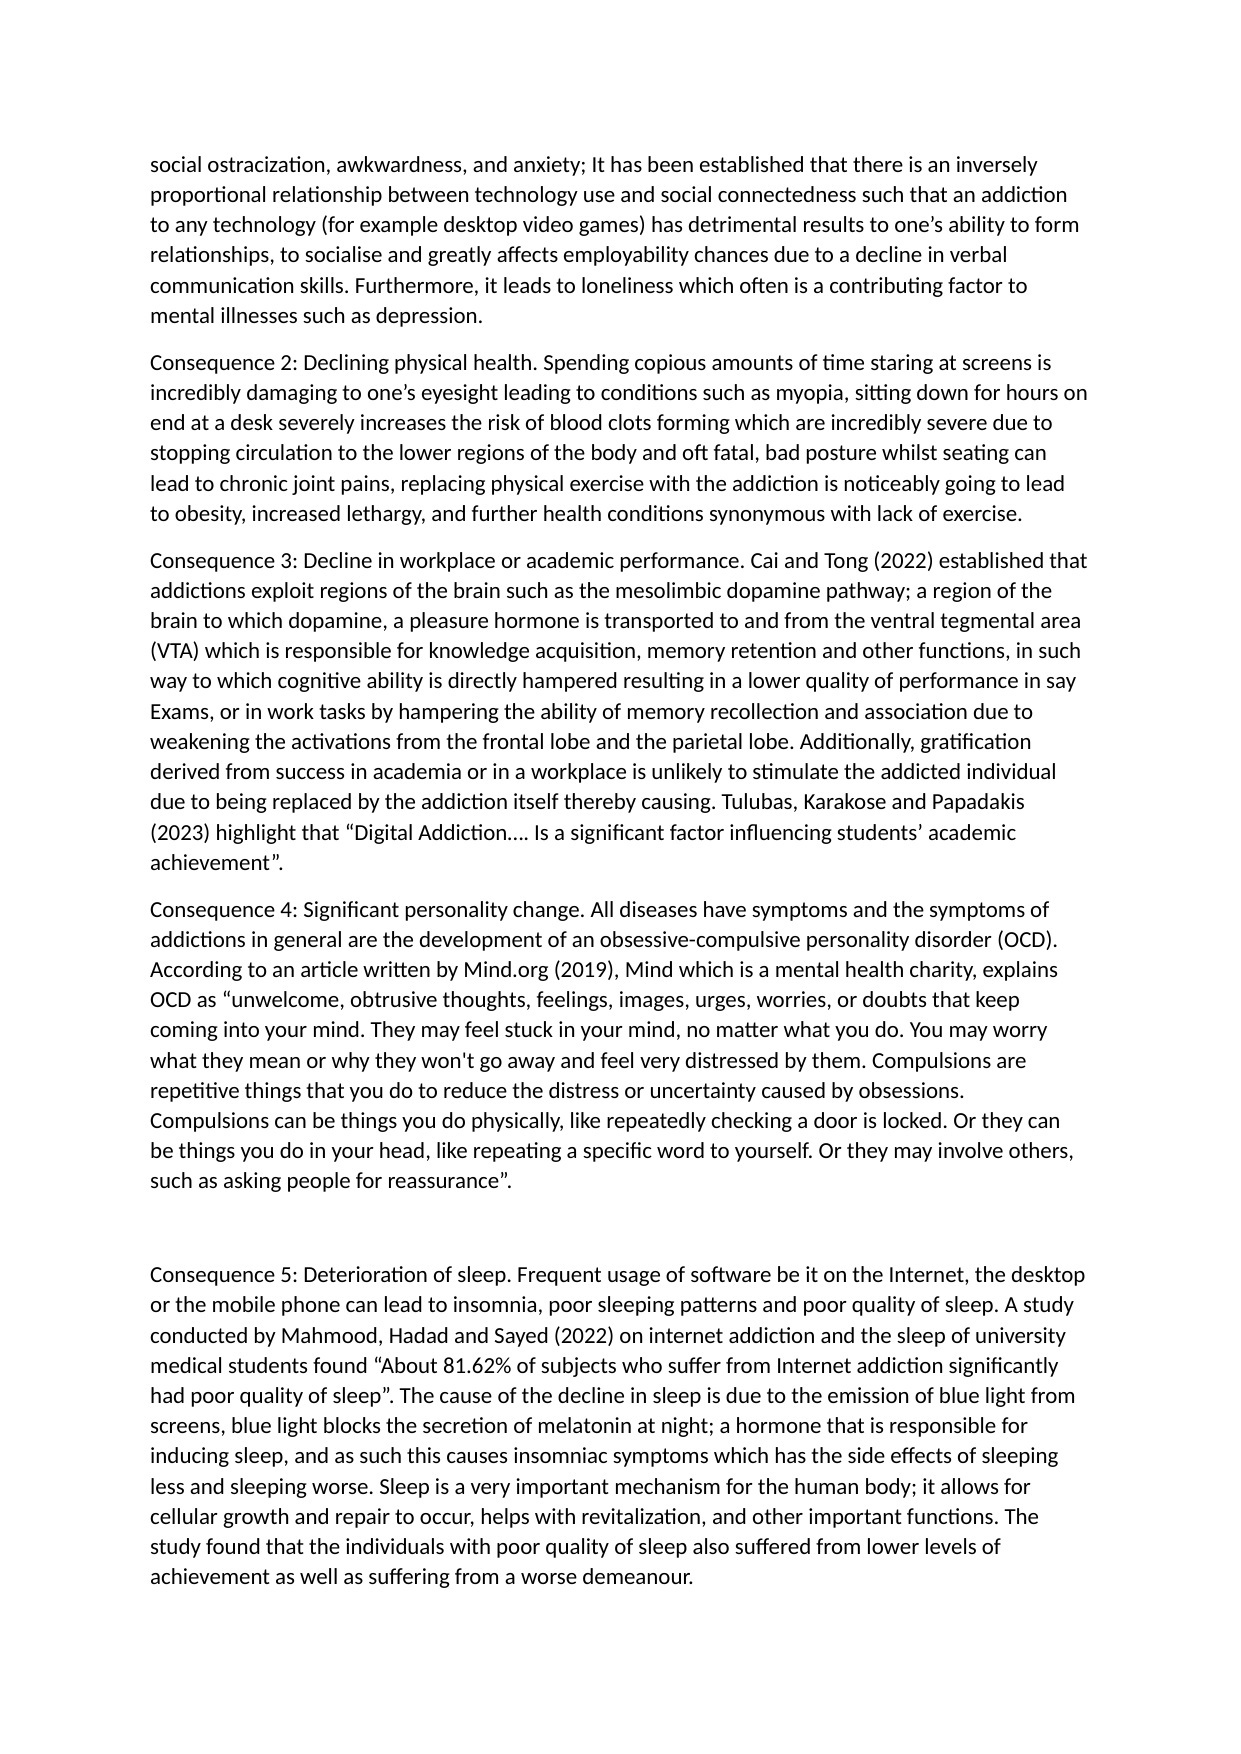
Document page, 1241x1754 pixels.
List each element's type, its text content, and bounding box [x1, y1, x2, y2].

text Consequence 5: Deterioration of sleep. Frequent usage of software be it on the Internet, the desktop or the mobile phone can lead to insomnia, poor sleeping patterns and poor quality of sleep. A study conducted by Mahmood, Hadad and Sayed (2022) on internet addiction and the sleep of university medical students found “About 81.62% of subjects who suffer from Internet addiction significantly had poor quality of sleep”. The cause of the decline in sleep is due to the emission of blue light from screens, blue light blocks the secretion of melatonin at night; a hormone that is responsible for inducing sleep, and as such this causes insomniac symptoms which has the side effects of sleeping less and sleeping worse. Sleep is a very important mechanism for the human body; it allows for cellular growth and repair to occur, helps with revitalization, and other important functions. The study found that the individuals with poor quality of sleep also suffered from lower levels of achievement as well as suffering from a worse demeanour. [150, 1260, 1090, 1591]
text Consequence 4: Significant personality change. All diseases have symptoms and the symptoms of addictions in general are the development of an obsessive-compulsive personality disorder (OCD). According to an article written by Mind.org (2019), Mind which is a mental health charity, explains OCD as “unwelcome, obtrusive thoughts, feelings, images, urges, worries, or doubts that keep coming into your mind. They may feel stuck in your mind, no matter what you do. You may worry what they mean or why they won't go away and feel very distressed by them. Compulsions are repetitive things that you do to reduce the distress or uncertainty caused by obsessions. Compulsions can be things you do physically, like repeatedly checking a door is locked. Or they can be things you do in your head, like repeating a specific word to yourself. Or they may involve others, such as asking people for reassurance”. [150, 895, 1090, 1195]
text Consequence 3: Decline in workplace or academic performance. Cai and Tong (2022) established that addictions exploit regions of the brain such as the mesolimbic dopamine pathway; a region of the brain to which dopamine, a pleasure hormone is transported to and from the ventral tegmental area (VTA) which is responsible for knowledge acquisition, memory retention and other functions, in such way to which cognitive ability is directly hampered resulting in a lower quality of performance in say Exams, or in work tasks by hampering the ability of memory recollection and association due to weakening the activations from the frontal lobe and the parietal lobe. Additionally, gratification derived from success in academia or in a workplace is unlikely to stimulate the addicted individual due to being replaced by the addiction itself thereby causing. Tulubas, Karakose and Papadakis (2023) highlight that “Digital Addiction…. Is a significant factor influencing students’ academic achievement”. [150, 546, 1090, 876]
text Consequence 2: Declining physical health. Spending copious amounts of time staring at screens is incredibly damaging to one’s eyesight leading to conditions such as myopia, sitting down for hours on end at a desk severely increases the risk of blood clots forming which are incredibly severe due to stopping circulation to the lower regions of the body and oft fatal, bad posture whilst seating can lead to chronic joint pains, replacing physical exercise with the addiction is noticeably going to lead to obesity, increased lethargy, and further health conditions synonymous with lack of exercise. [150, 348, 1090, 527]
